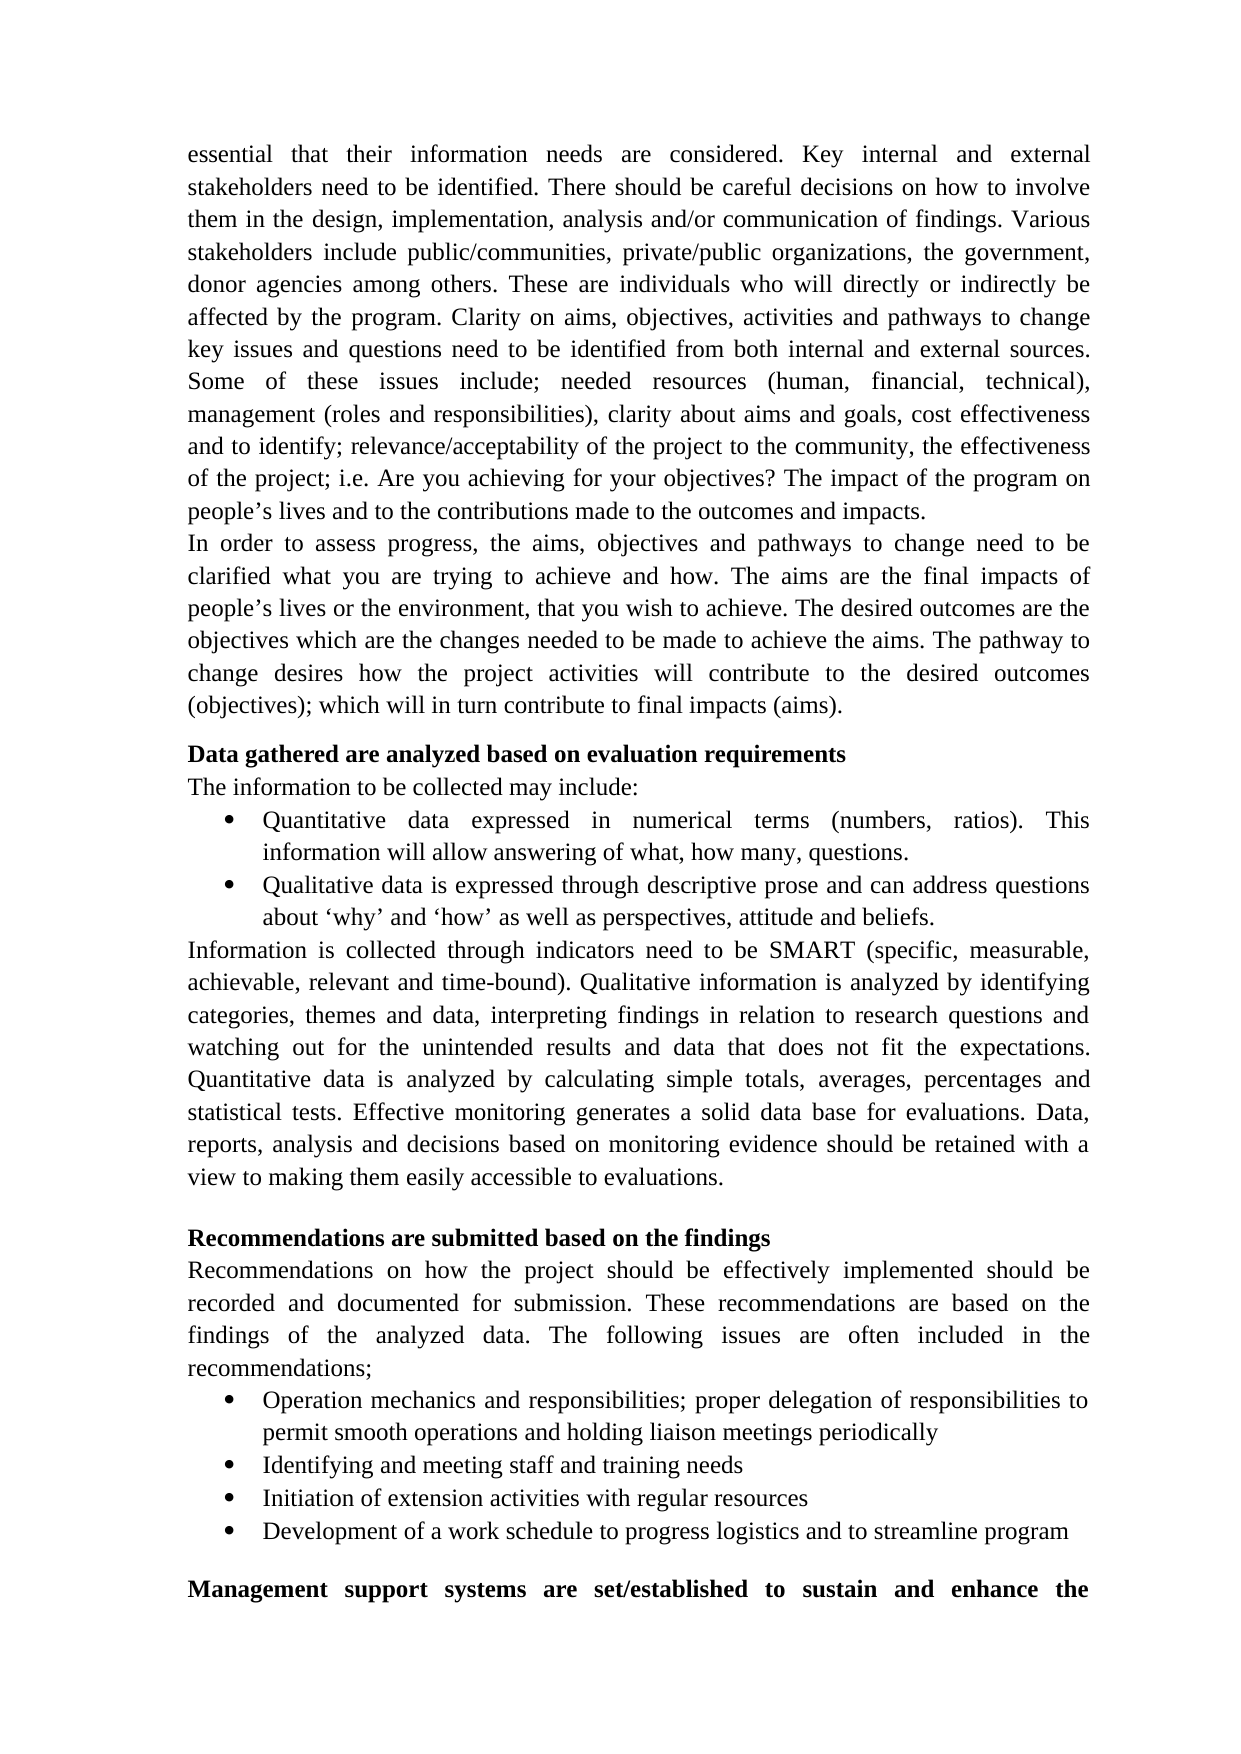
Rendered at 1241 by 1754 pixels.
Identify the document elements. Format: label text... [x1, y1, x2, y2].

list Identifying and meeting staff and training needs [225, 1450, 1215, 1479]
text Recommendations on how the project should be effectively implemented should be recorded and documented for submission. These recommendations are based on the findings of the analyzed data. The following issues are often included in the recommendations; [187, 1255, 1090, 1381]
list Development of a work schedule to progress logistics and to streamline program [225, 1516, 1215, 1545]
text The information to be collected may include: [187, 772, 1215, 801]
list Operation mechanics and responsibilities; proper delegation of responsibilities to permit smooth operations and holding liaison meetings periodically [225, 1385, 1090, 1446]
list Qualitative data is expressed through descriptive prose and can address questions about ‘why’ and ‘how’ as well as perspectives, attitude and beliefs. [225, 870, 1090, 931]
text In order to assess progress, the aims, objectives and pathways to change need to be clarified what you are trying to achieve and how. The aims are the final impacts of people’s lives or the environment, that you wish to achieve. The desired outcomes are the objectives which are the changes needed to be made to achieve the aims. The pathway to change desires how the project activities will contribute to the desired outcomes (objectives); which will in turn contribute to final impacts (aims). [187, 528, 1091, 719]
list Quantitative data expressed in numerical terms (numbers, ratios). This information will allow answering of what, how many, questions. [225, 805, 1090, 866]
text Information is collected through indicators need to be SMART (specific, measurable, achievable, relevant and time-bound). Qualitative information is analyzed by identifying categories, themes and data, interpreting findings in relation to research questions and watching out for the unintended results and data that does not fit the expectations. Quantitative data is analyzed by calculating simple totals, averages, percentages and statistical tests. Effective monitoring generates a solid data base for evaluations. Data, reports, analysis and decisions based on monitoring evidence should be retained with a view to making them easily accessible to evaluations. [187, 935, 1091, 1190]
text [187, 139, 1091, 525]
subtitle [187, 1574, 1089, 1603]
subtitle Data gathered are analyzed based on evaluation requirements [187, 739, 1215, 768]
subtitle Recommendations are submitted based on the findings [187, 1223, 1215, 1252]
list Initiation of extension activities with regular resources [225, 1483, 1215, 1512]
